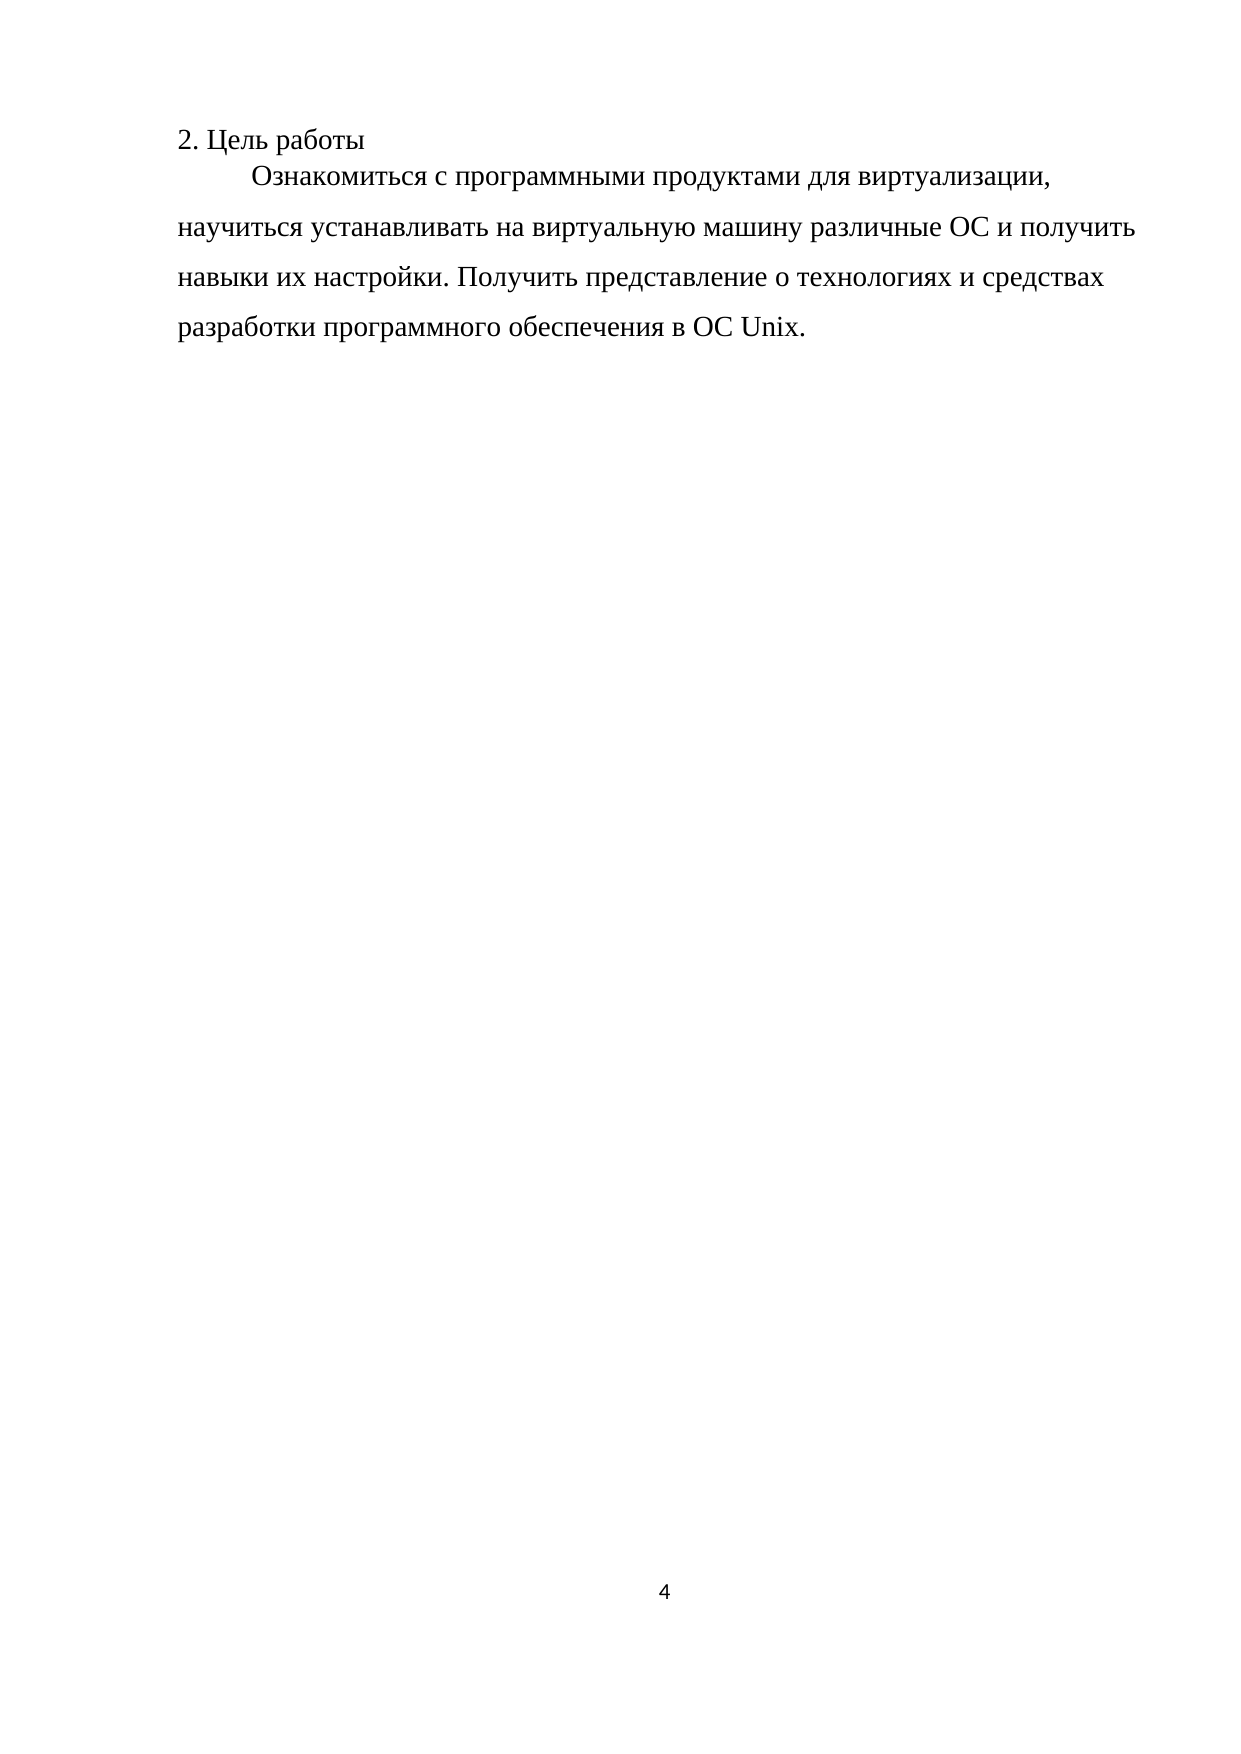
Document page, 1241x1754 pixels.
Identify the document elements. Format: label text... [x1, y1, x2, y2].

subtitle 2. Цель работы [177, 122, 1152, 156]
text Ознакомиться с программными продуктами для виртуализации, научиться устанавливать на виртуальную машину различные ОС и получить навыки их настройки. Получить представление о технологиях и средствах разработки программного обеспечения в ОС Unix. [177, 158, 1152, 343]
